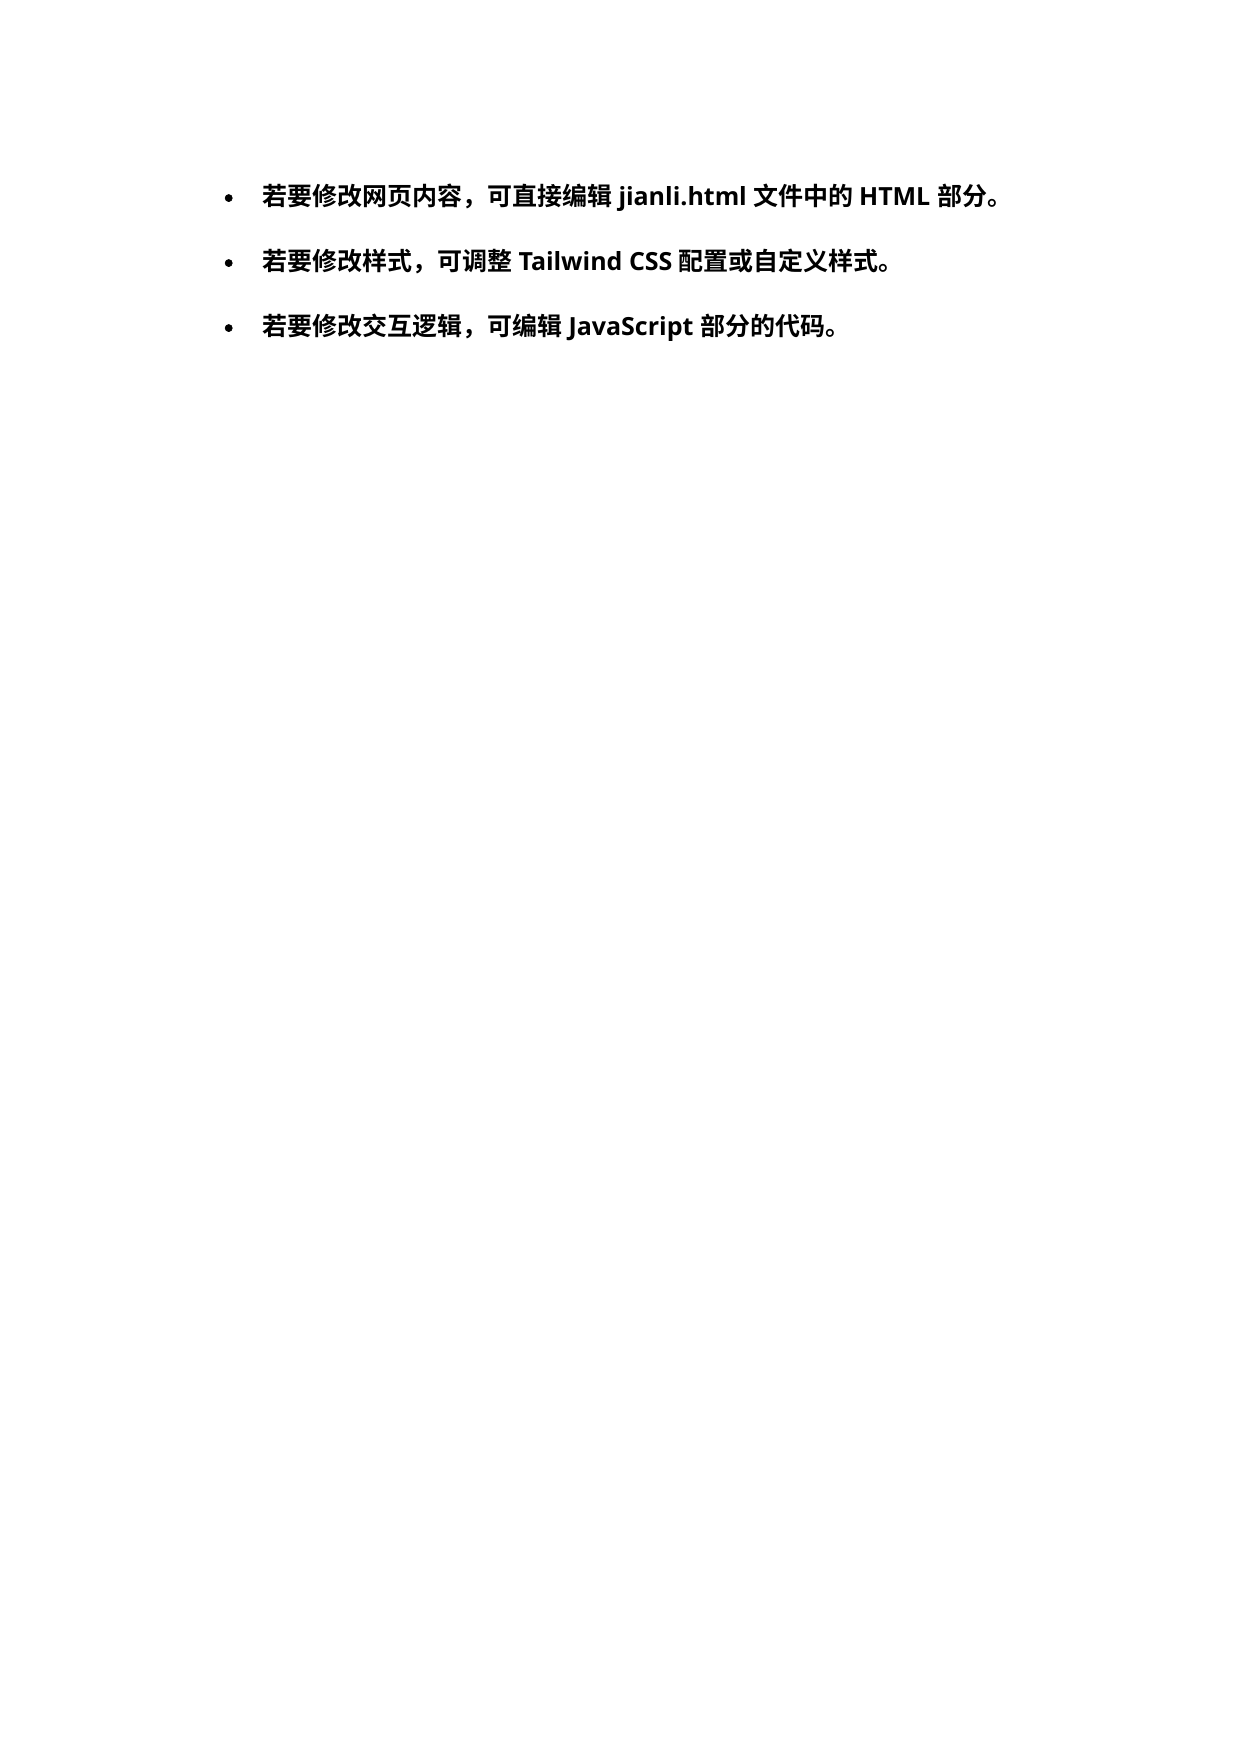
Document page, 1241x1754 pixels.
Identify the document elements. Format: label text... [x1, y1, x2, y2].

list 若要修改样式，可调整 Tailwind CSS 配置或自定义样式。 [225, 227, 1053, 292]
list 若要修改交互逻辑，可编辑 JavaScript 部分的代码。 [225, 292, 1053, 357]
list 若要修改网页内容，可直接编辑 jianli.html 文件中的 HTML 部分。 [225, 162, 1053, 227]
